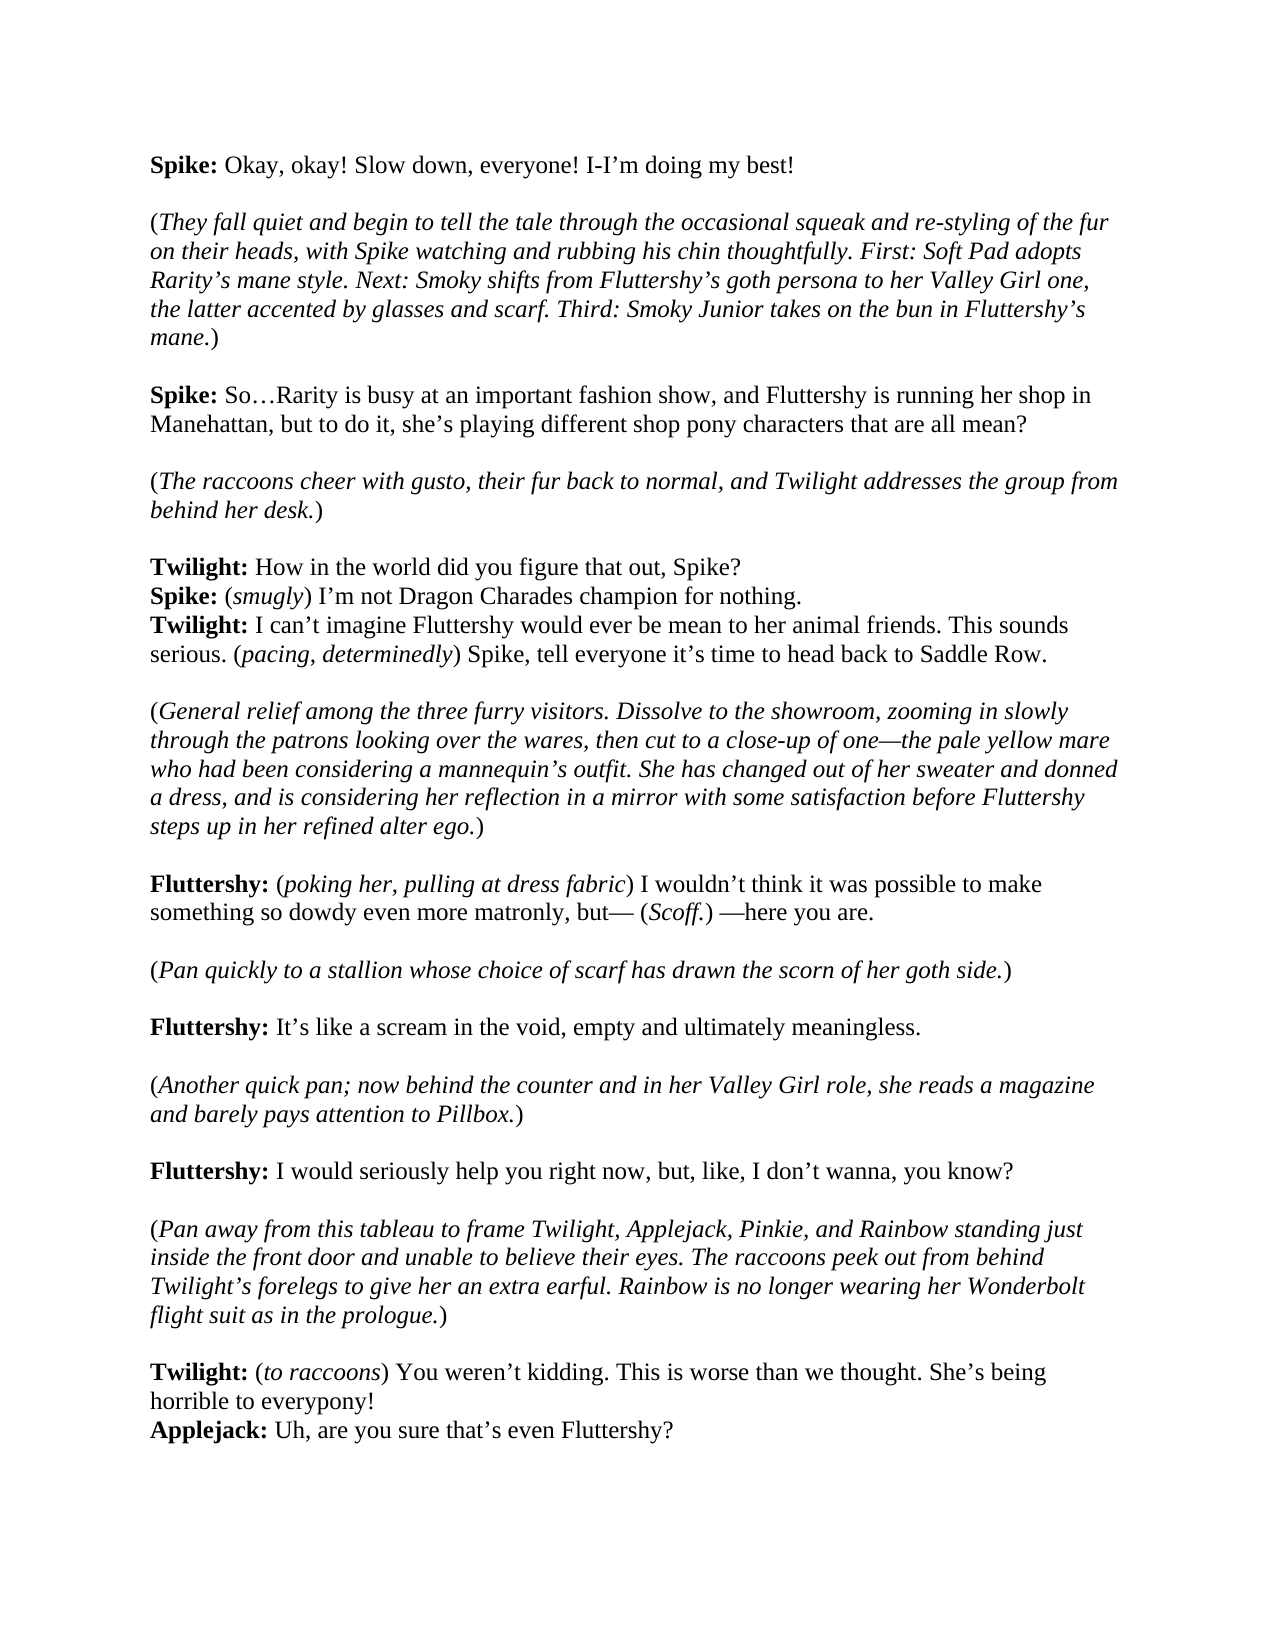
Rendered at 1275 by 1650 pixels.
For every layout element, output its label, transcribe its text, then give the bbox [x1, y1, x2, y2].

text (Another quick pan; now behind the counter and in her Valley Girl role, she reads a magazine and barely pays attention to Pillbox.) [150, 1070, 1125, 1127]
text (The raccoons cheer with gusto, their fur back to normal, and Twilight addresses the group from behind her desk.) [150, 466, 1125, 524]
text Fluttershy: (poking her, pulling at dress fabric) I wouldn’t think it was possible to make something so dowdy even more matronly, but— (Scoff.) —here you are. [150, 869, 1125, 926]
text Applejack: Uh, are you sure that’s even Fluttershy? [150, 1415, 1125, 1444]
text Spike: Okay, okay! Slow down, everyone! I-I’m doing my best! [150, 150, 1125, 179]
text (General relief among the three furry visitors. Dissolve to the showroom, zooming in slowly through the patrons looking over the wares, then cut to a close-up of one—the pale yellow mare who had been considering a mannequin’s outfit. She has changed out of her sweater and donned a dress, and is considering her reflection in a mirror with some satisfaction before Fluttershy steps up in her refined alter ego.) [150, 696, 1125, 840]
text Twilight: (to raccoons) You weren’t kidding. This is worse than we thought. She’s being horrible to everypony! [150, 1357, 1125, 1415]
text (Pan quickly to a stallion whose choice of scarf has drawn the scorn of her goth side.) [150, 955, 1125, 984]
text Twilight: I can’t imagine Fluttershy would ever be mean to her animal friends. This sounds serious. (pacing, determinedly) Spike, tell everyone it’s time to head back to Saddle Row. [150, 610, 1125, 667]
text Fluttershy: I would seriously help you right now, but, like, I don’t wanna, you know? [150, 1156, 1125, 1185]
text Twilight: How in the world did you figure that out, Spike? [150, 552, 1125, 581]
text (They fall quiet and begin to tell the tale through the occasional squeak and re-styling of the fur on their heads, with Spike watching and rubbing his chin thoughtfully. First: Soft Pad adopts Rarity’s mane style. Next: Smoky shifts from Fluttershy’s goth persona to her Valley Girl one, the latter accented by glasses and scarf. Third: Smoky Junior takes on the bun in Fluttershy’s mane.) [150, 207, 1125, 351]
text Spike: (smugly) I’m not Dragon Charades champion for nothing. [150, 581, 1125, 610]
text Spike: So…Rarity is busy at an important fashion show, and Fluttershy is running her shop in Manehattan, but to do it, she’s playing different shop pony characters that are all mean? [150, 380, 1125, 437]
text Fluttershy: It’s like a scream in the void, empty and ultimately meaningless. [150, 1012, 1125, 1041]
text (Pan away from this tableau to frame Twilight, Applejack, Pinkie, and Rainbow standing just inside the front door and unable to believe their eyes. The raccoons peek out from behind Twilight’s forelegs to give her an extra earful. Rainbow is no longer wearing her Wonderbolt flight suit as in the prologue.) [150, 1214, 1125, 1329]
